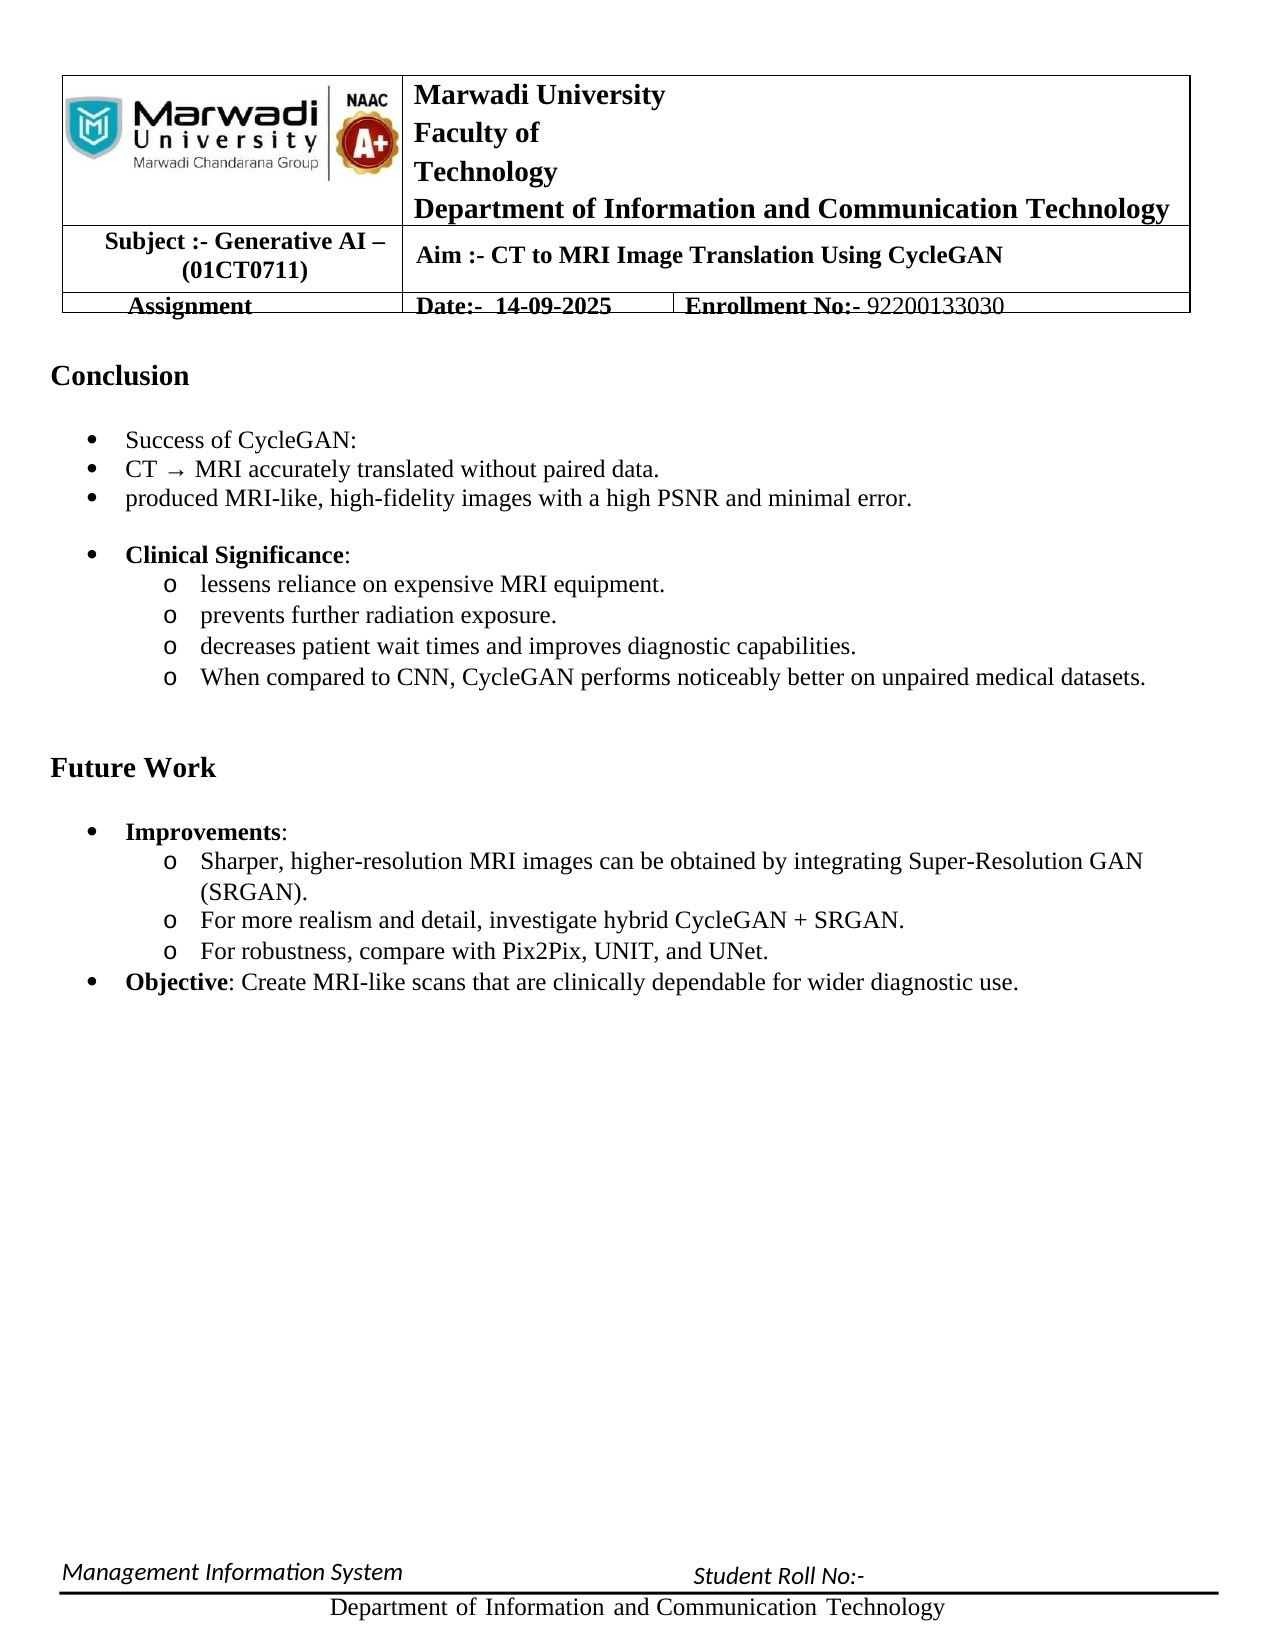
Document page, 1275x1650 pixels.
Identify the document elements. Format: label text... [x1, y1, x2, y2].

text Future Work [50, 750, 1221, 784]
list When compared to CNN, CycleGAN performs noticeably better on unpaired medical datasets. [163, 662, 1221, 693]
list CT → MRI accurately translated without paired data. [88, 454, 1221, 483]
list produced MRI-like, high-fidelity images with a high PSNR and minimal error. [88, 483, 1221, 512]
text Conclusion [50, 358, 1221, 392]
list Sharper, higher-resolution MRI images can be obtained by integrating Super-Resolution GAN (SRGAN). [163, 846, 1221, 906]
list For robustness, compare with Pix2Pix, UNIT, and UNet. [163, 936, 1221, 967]
list Success of CycleGAN: [88, 426, 1221, 454]
picture [63, 82, 402, 183]
list For more realism and detail, investigate hybrid CycleGAN + SRGAN. [163, 906, 1221, 936]
list Objective: Create MRI-like scans that are clinically dependable for wider diagnostic use. [88, 967, 1221, 996]
list prevents further radiation exposure. [163, 600, 1221, 631]
list Improvements: [88, 817, 1221, 846]
list lessens reliance on expensive MRI equipment. [163, 569, 1221, 600]
list Clinical Significance: [88, 541, 1221, 569]
list decreases patient wait times and improves diagnostic capabilities. [163, 631, 1221, 662]
